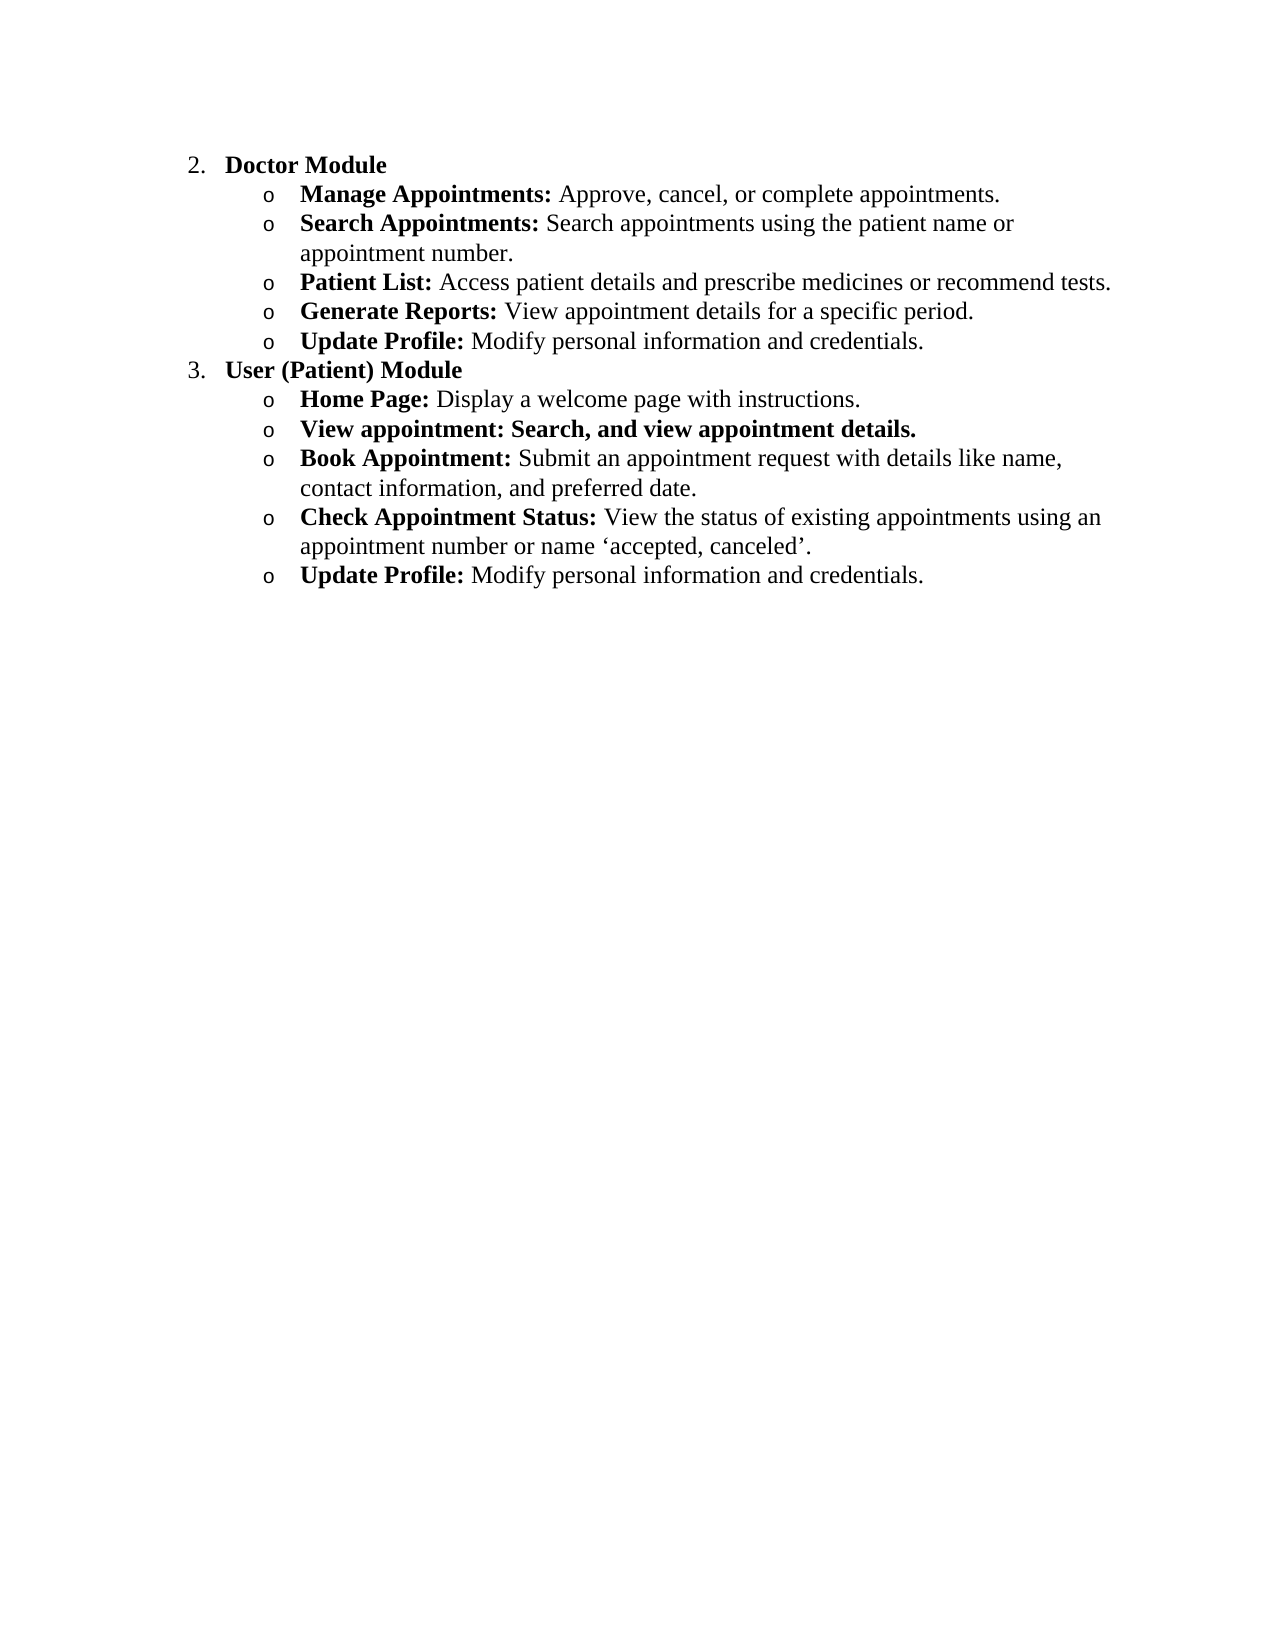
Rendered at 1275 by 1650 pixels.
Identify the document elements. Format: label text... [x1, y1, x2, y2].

list Book Appointment: Submit an appointment request with details like name, contact information, and preferred date. [262, 443, 1125, 502]
list Home Page: Display a welcome page with instructions. [262, 384, 1125, 414]
list Update Profile: Modify personal information and credentials. [262, 560, 1125, 589]
list Doctor Module [187, 150, 1125, 179]
list Generate Reports: View appointment details for a specific period. [262, 296, 1125, 326]
list View appointment: Search, and view appointment details. [262, 414, 1125, 443]
list Update Profile: Modify personal information and credentials. [262, 326, 1125, 355]
list User (Patient) Module [187, 355, 1125, 384]
list Manage Appointments: Approve, cancel, or complete appointments. [262, 179, 1125, 208]
list Search Appointments: Search appointments using the patient name or appointment number. [262, 208, 1125, 267]
list Check Appointment Status: View the status of existing appointments using an appointment number or name ‘accepted, canceled’. [262, 502, 1125, 560]
list Patient List: Access patient details and prescribe medicines or recommend tests. [262, 267, 1125, 296]
